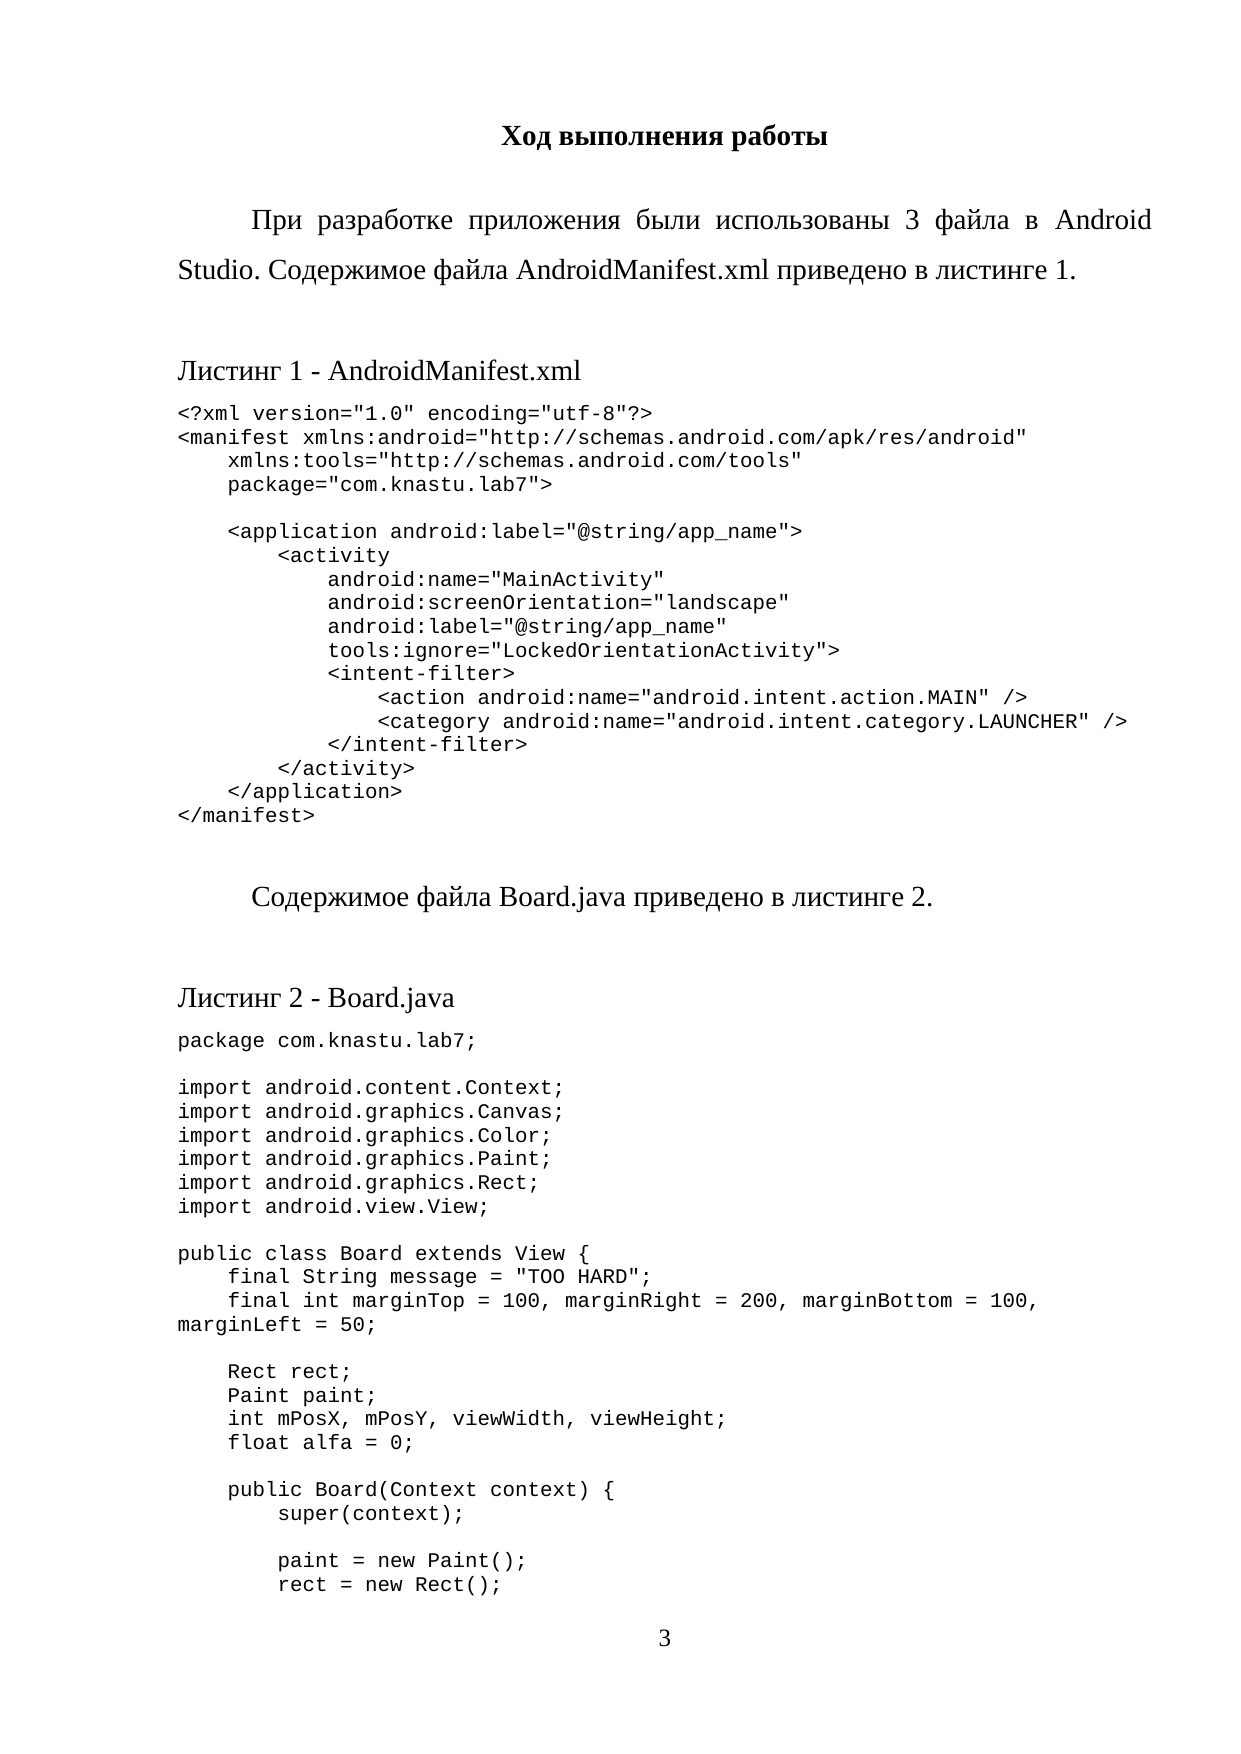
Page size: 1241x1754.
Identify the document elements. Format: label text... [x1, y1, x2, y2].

text </manifest> [177, 805, 1152, 829]
text android:name="MainActivity" [177, 569, 1152, 592]
list Rect rect; [177, 1361, 1152, 1385]
list public class Board extends View { [177, 1243, 1152, 1267]
text <intent-filter> [177, 663, 1152, 687]
list float alfa = 0; [177, 1432, 1152, 1456]
text Ход выполнения работы [177, 118, 1152, 152]
list Листинг 2 - Board.java [177, 980, 1152, 1013]
text <?xml version="1.0" encoding="utf-8"?> [177, 403, 1152, 427]
text android:screenOrientation="landscape" [177, 592, 1152, 616]
list super(context); [177, 1503, 1152, 1527]
list paint = new Paint(); [177, 1550, 1152, 1574]
text </application> [177, 782, 1152, 805]
text xmlns:tools="http://schemas.android.com/tools" [177, 451, 1152, 474]
text </activity> [177, 758, 1152, 782]
list import android.view.View; [177, 1196, 1152, 1219]
text tools:ignore="LockedOrientationActivity"> [177, 640, 1152, 663]
list Paint paint; [177, 1385, 1152, 1408]
list import android.content.Context; [177, 1077, 1152, 1101]
list import android.graphics.Color; [177, 1125, 1152, 1148]
list Содержимое файла Board.java приведено в листинге 2. [177, 879, 1152, 913]
list int mPosX, mPosY, viewWidth, viewHeight; [177, 1408, 1152, 1432]
list final String message = "TOO HARD"; [177, 1267, 1152, 1290]
text <action android:name="android.intent.action.MAIN" /> [177, 687, 1152, 711]
list rect = new Rect(); [177, 1574, 1152, 1598]
text <application android:label="@string/app_name"> [177, 521, 1152, 545]
list Листинг 1 - AndroidManifest.xml [177, 353, 1152, 386]
list final int marginTop = 100, marginRight = 200, marginBottom = 100, marginLeft = 50; [177, 1290, 1152, 1337]
text package="com.knastu.lab7"> [177, 474, 1152, 498]
list package com.knastu.lab7; [177, 1030, 1152, 1054]
list import android.graphics.Canvas; [177, 1101, 1152, 1125]
list При разработке приложения были использованы 3 файла в Android Studio. Содержимое файла AndroidManifest.xml приведено в листинге 1. [177, 202, 1152, 286]
list import android.graphics.Rect; [177, 1172, 1152, 1196]
text <activity [177, 545, 1152, 569]
list import android.graphics.Paint; [177, 1148, 1152, 1172]
list public Board(Context context) { [177, 1479, 1152, 1503]
text <manifest xmlns:android="http://schemas.android.com/apk/res/android" [177, 427, 1152, 451]
text android:label="@string/app_name" [177, 616, 1152, 640]
text <category android:name="android.intent.category.LAUNCHER" /> [177, 711, 1152, 734]
text </intent-filter> [177, 734, 1152, 758]
